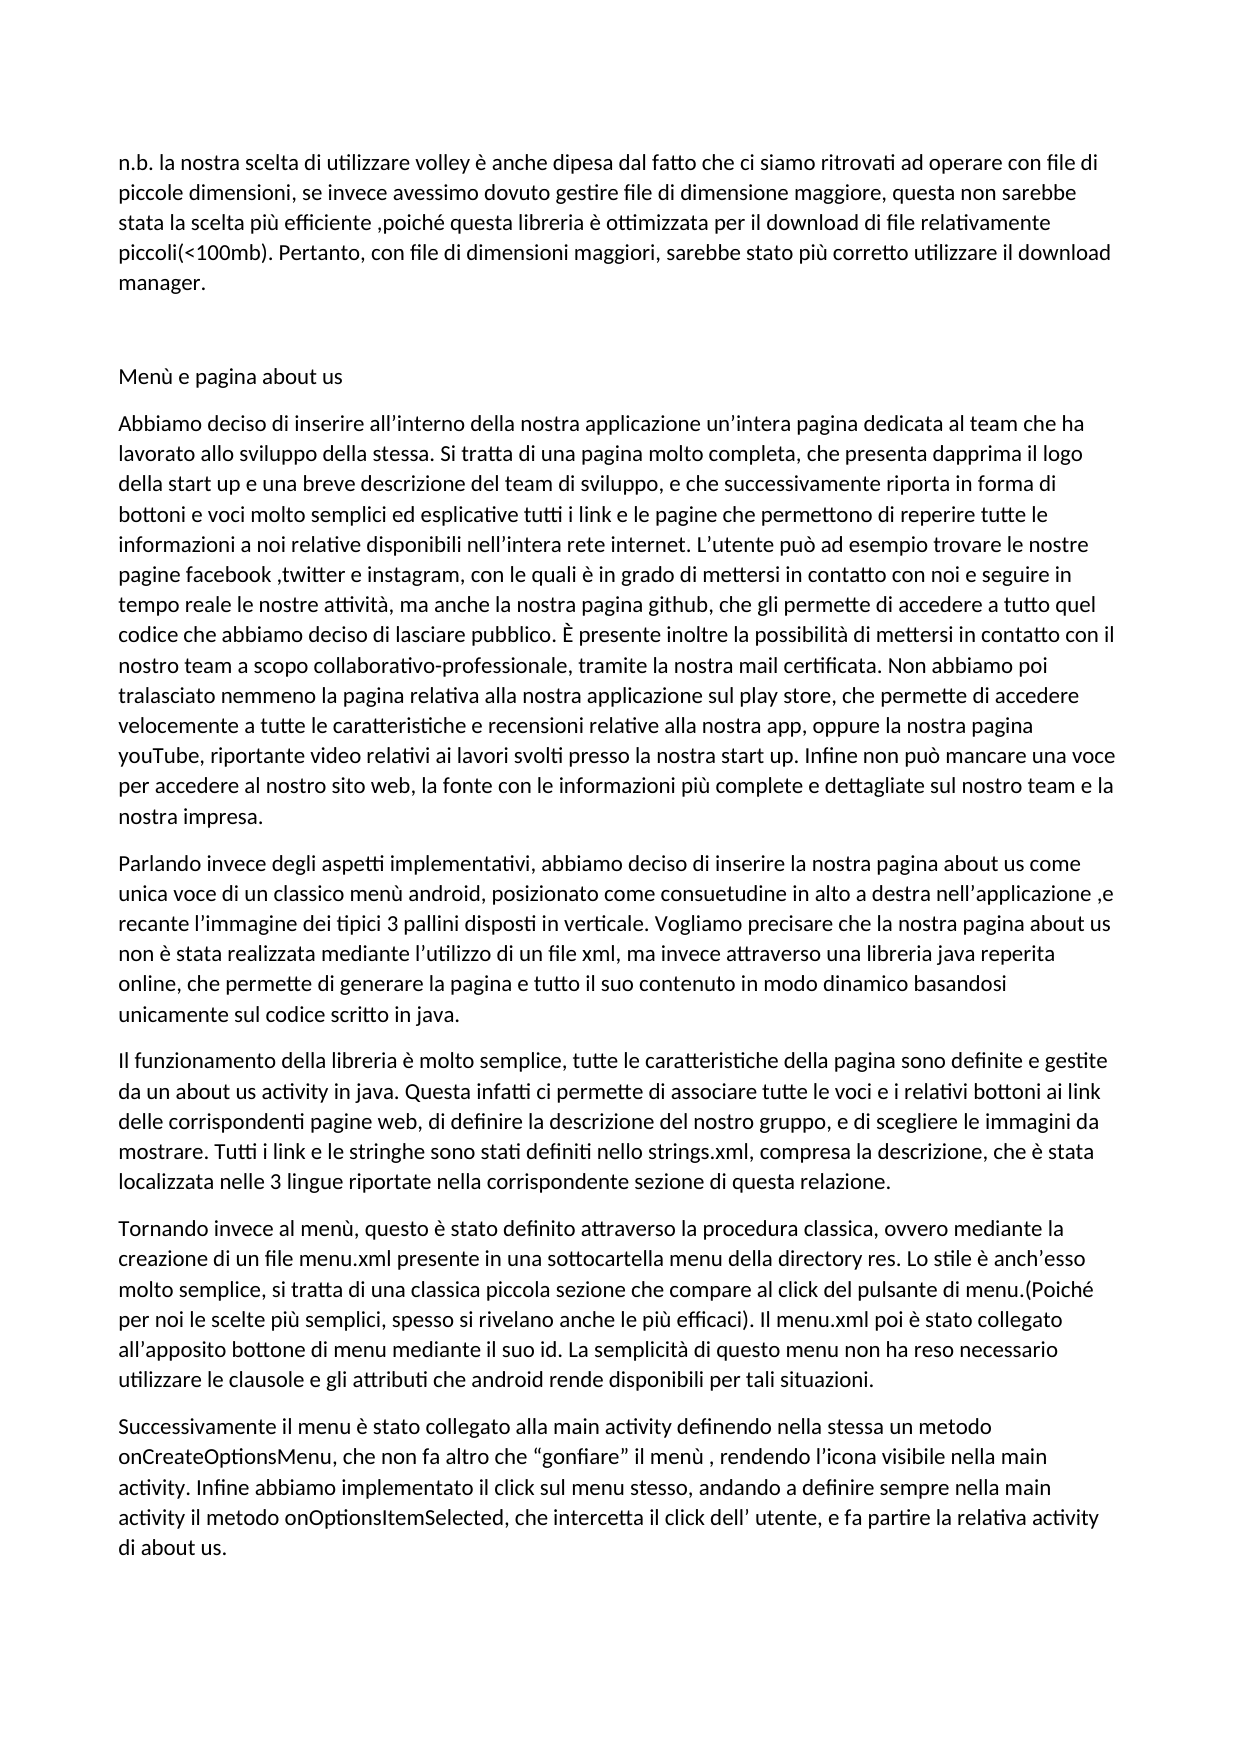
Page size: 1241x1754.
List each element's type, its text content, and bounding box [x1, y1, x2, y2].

text n.b. la nostra scelta di utilizzare volley è anche dipesa dal fatto che ci siamo ritrovati ad operare con file di piccole dimensioni, se invece avessimo dovuto gestire file di dimensione maggiore, questa non sarebbe stata la scelta più efficiente ,poiché questa libreria è ottimizzata per il download di file relativamente piccoli(<100mb). Pertanto, con file di dimensioni maggiori, sarebbe stato più corretto utilizzare il download manager. [118, 148, 1122, 296]
text Parlando invece degli aspetti implementativi, abbiamo deciso di inserire la nostra pagina about us come unica voce di un classico menù android, posizionato come consuetudine in alto a destra nell’applicazione ,e recante l’immagine dei tipici 3 pallini disposti in verticale. Vogliamo precisare che la nostra pagina about us non è stata realizzata mediante l’utilizzo di un file xml, ma invece attraverso una libreria java reperita online, che permette di generare la pagina e tutto il suo contenuto in modo dinamico basandosi unicamente sul codice scritto in java. [118, 849, 1122, 1028]
text Abbiamo deciso di inserire all’interno della nostra applicazione un’intera pagina dedicata al team che ha lavorato allo sviluppo della stessa. Si tratta di una pagina molto completa, che presenta dapprima il logo della start up e una breve descrizione del team di sviluppo, e che successivamente riporta in forma di bottoni e voci molto semplici ed esplicative tutti i link e le pagine che permettono di reperire tutte le informazioni a noi relative disponibili nell’intera rete internet. L’utente può ad esempio trovare le nostre pagine facebook ,twitter e instagram, con le quali è in grado di mettersi in contatto con noi e seguire in tempo reale le nostre attività, ma anche la nostra pagina github, che gli permette di accedere a tutto quel codice che abbiamo deciso di lasciare pubblico. È presente inoltre la possibilità di mettersi in contatto con il nostro team a scopo collaborativo-professionale, tramite la nostra mail certificata. Non abbiamo poi tralasciato nemmeno la pagina relativa alla nostra applicazione sul play store, che permette di accedere velocemente a tutte le caratteristiche e recensioni relative alla nostra app, oppure la nostra pagina youTube, riportante video relativi ai lavori svolti presso la nostra start up. Infine non può mancare una voce per accedere al nostro sito web, la fonte con le informazioni più complete e dettagliate sul nostro team e la nostra impresa. [118, 409, 1122, 830]
text Tornando invece al menù, questo è stato definito attraverso la procedura classica, ovvero mediante la creazione di un file menu.xml presente in una sottocartella menu della directory res. Lo stile è anch’esso molto semplice, si tratta di una classica piccola sezione che compare al click del pulsante di menu.(Poiché per noi le scelte più semplici, spesso si rivelano anche le più efficaci). Il menu.xml poi è stato collegato all’apposito bottone di menu mediante il suo id. La semplicità di questo menu non ha reso necessario utilizzare le clausole e gli attributi che android rende disponibili per tali situazioni. [118, 1214, 1122, 1393]
text Il funzionamento della libreria è molto semplice, tutte le caratteristiche della pagina sono definite e gestite da un about us activity in java. Questa infatti ci permette di associare tutte le voci e i relativi bottoni ai link delle corrispondenti pagine web, di definire la descrizione del nostro gruppo, e di scegliere le immagini da mostrare. Tutti i link e le stringhe sono stati definiti nello strings.xml, compresa la descrizione, che è stata localizzata nelle 3 lingue riportate nella corrispondente sezione di questa relazione. [118, 1047, 1122, 1195]
text Successivamente il menu è stato collegato alla main activity definendo nella stessa un metodo onCreateOptionsMenu, che non fa altro che “gonfiare” il menù , rendendo l’icona visibile nella main activity. Infine abbiamo implementato il click sul menu stesso, andando a definire sempre nella main activity il metodo onOptionsItemSelected, che intercetta il click dell’ utente, e fa partire la relativa activity di about us. [118, 1412, 1122, 1561]
text Menù e pagina about us [118, 362, 1122, 390]
